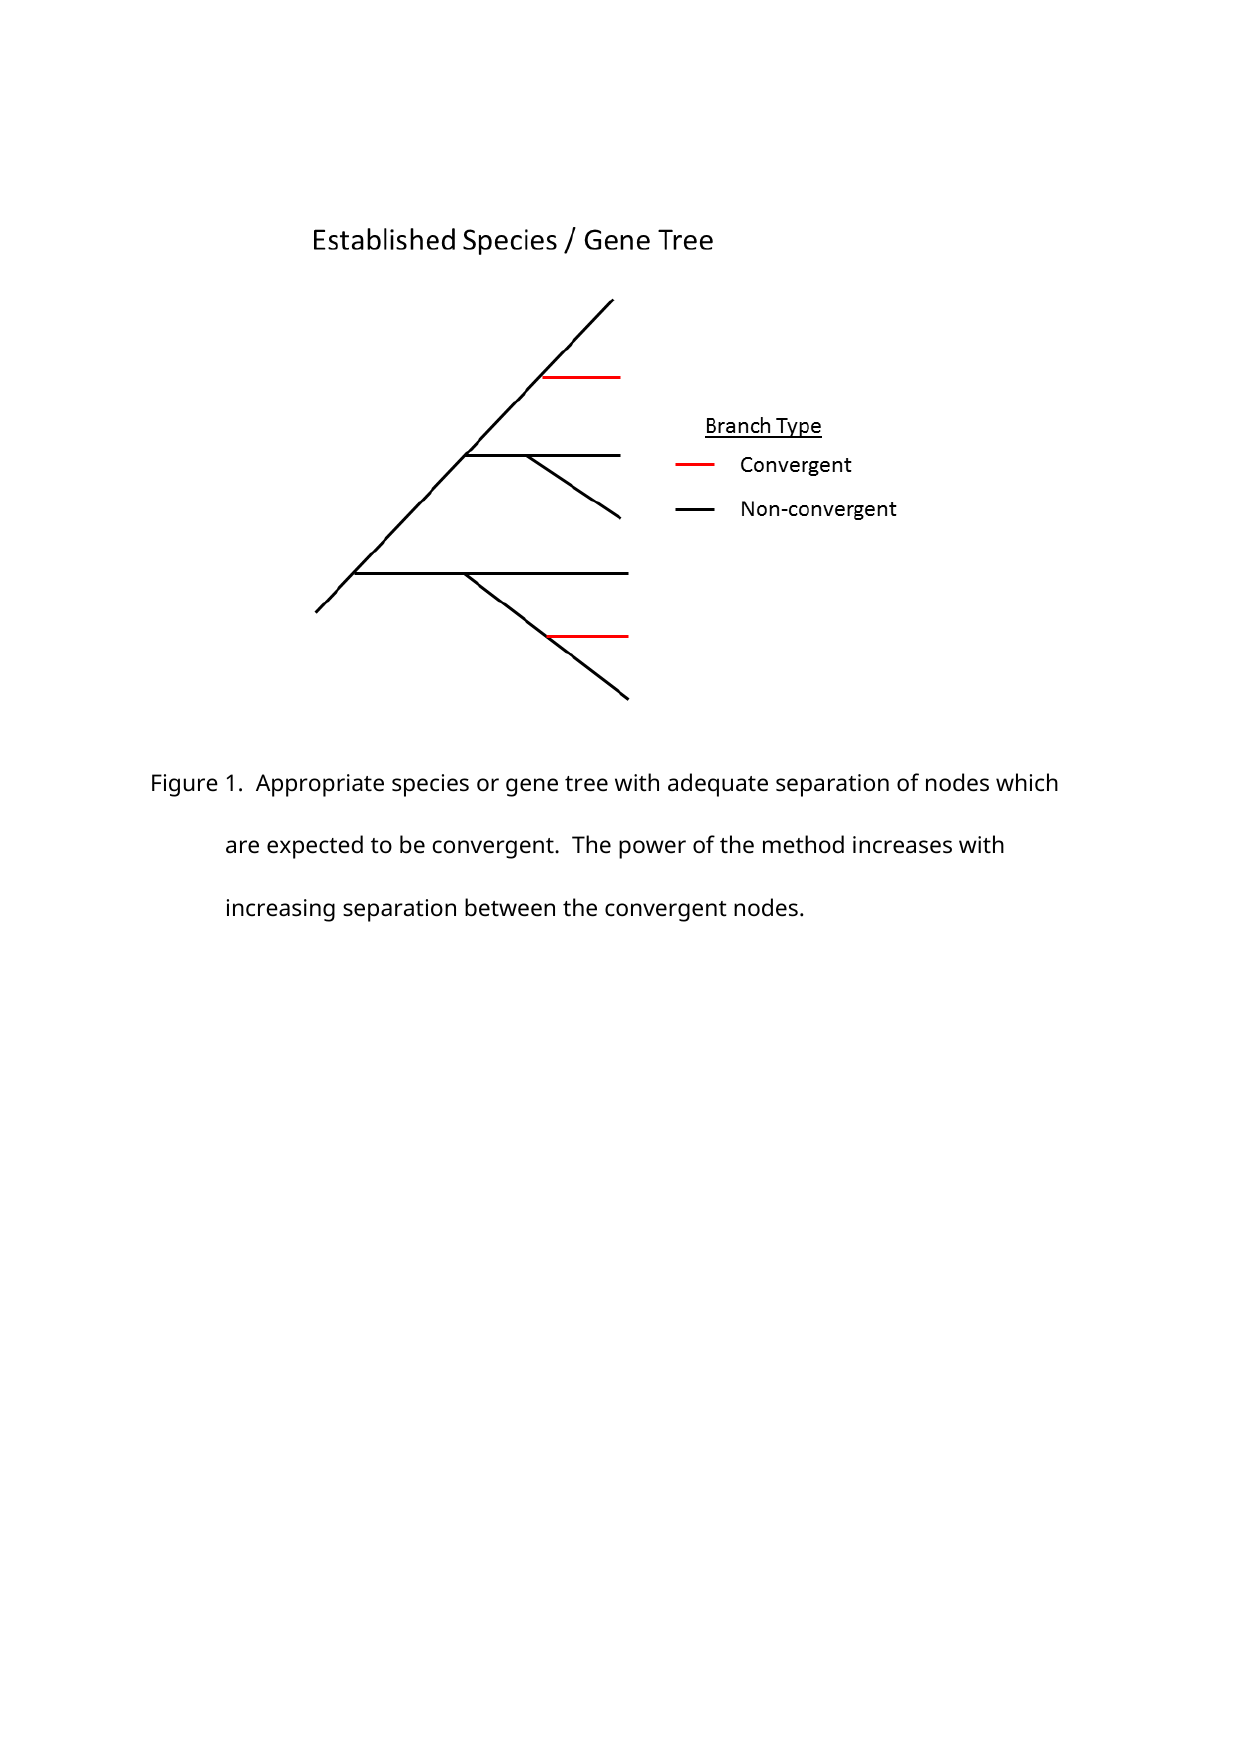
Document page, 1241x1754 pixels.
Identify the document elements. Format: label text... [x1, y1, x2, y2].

picture [150, 150, 1090, 718]
text Figure 1. Appropriate species or gene tree with adequate separation of nodes which are expected to be convergent. The power of the method increases with increasing separation between the convergent nodes. [150, 767, 1090, 923]
